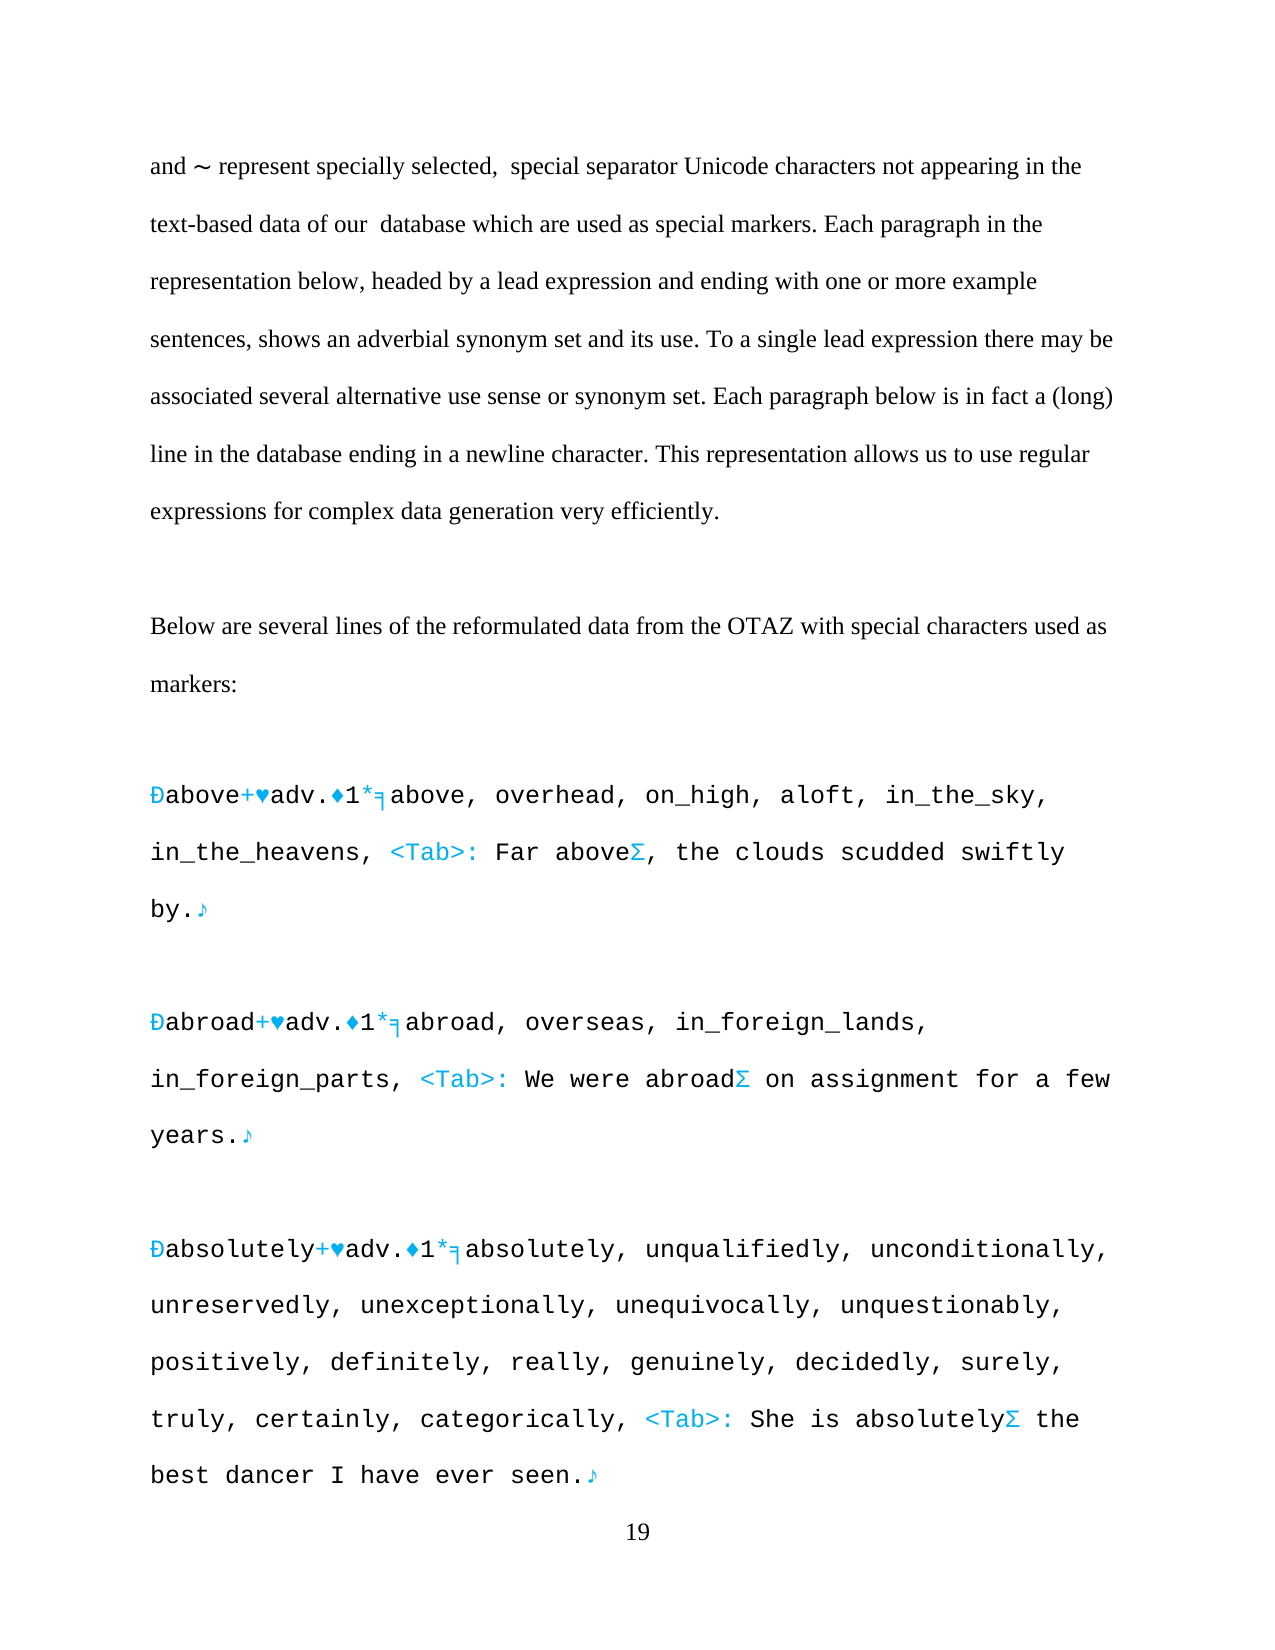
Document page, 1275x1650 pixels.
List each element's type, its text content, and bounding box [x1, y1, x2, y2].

text Đabove+♥adv.♦1*╕above, overhead, on_high, aloft, in_the_sky, in_the_heavens, <Tab>: Far aboveΣ, the clouds scudded swiftly by.♪ [150, 783, 1125, 925]
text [150, 150, 1125, 525]
text Đabsolutely+♥adv.♦1*╕absolutely, unqualifiedly, unconditionally, unreservedly, unexceptionally, unequivocally, unquestionably, positively, definitely, really, genuinely, decidedly, surely, truly, certainly, categorically, <Tab>: She is absolutelyΣ the best dancer I have ever seen.♪ [150, 1236, 1125, 1491]
text Đabroad+♥adv.♦1*╕abroad, overseas, in_foreign_lands, in_foreign_parts, <Tab>: We were abroadΣ on assignment for a few years.♪ [150, 1010, 1125, 1151]
text Below are several lines of the reformulated data from the OTAZ with special characters used as markers: [150, 611, 1125, 698]
